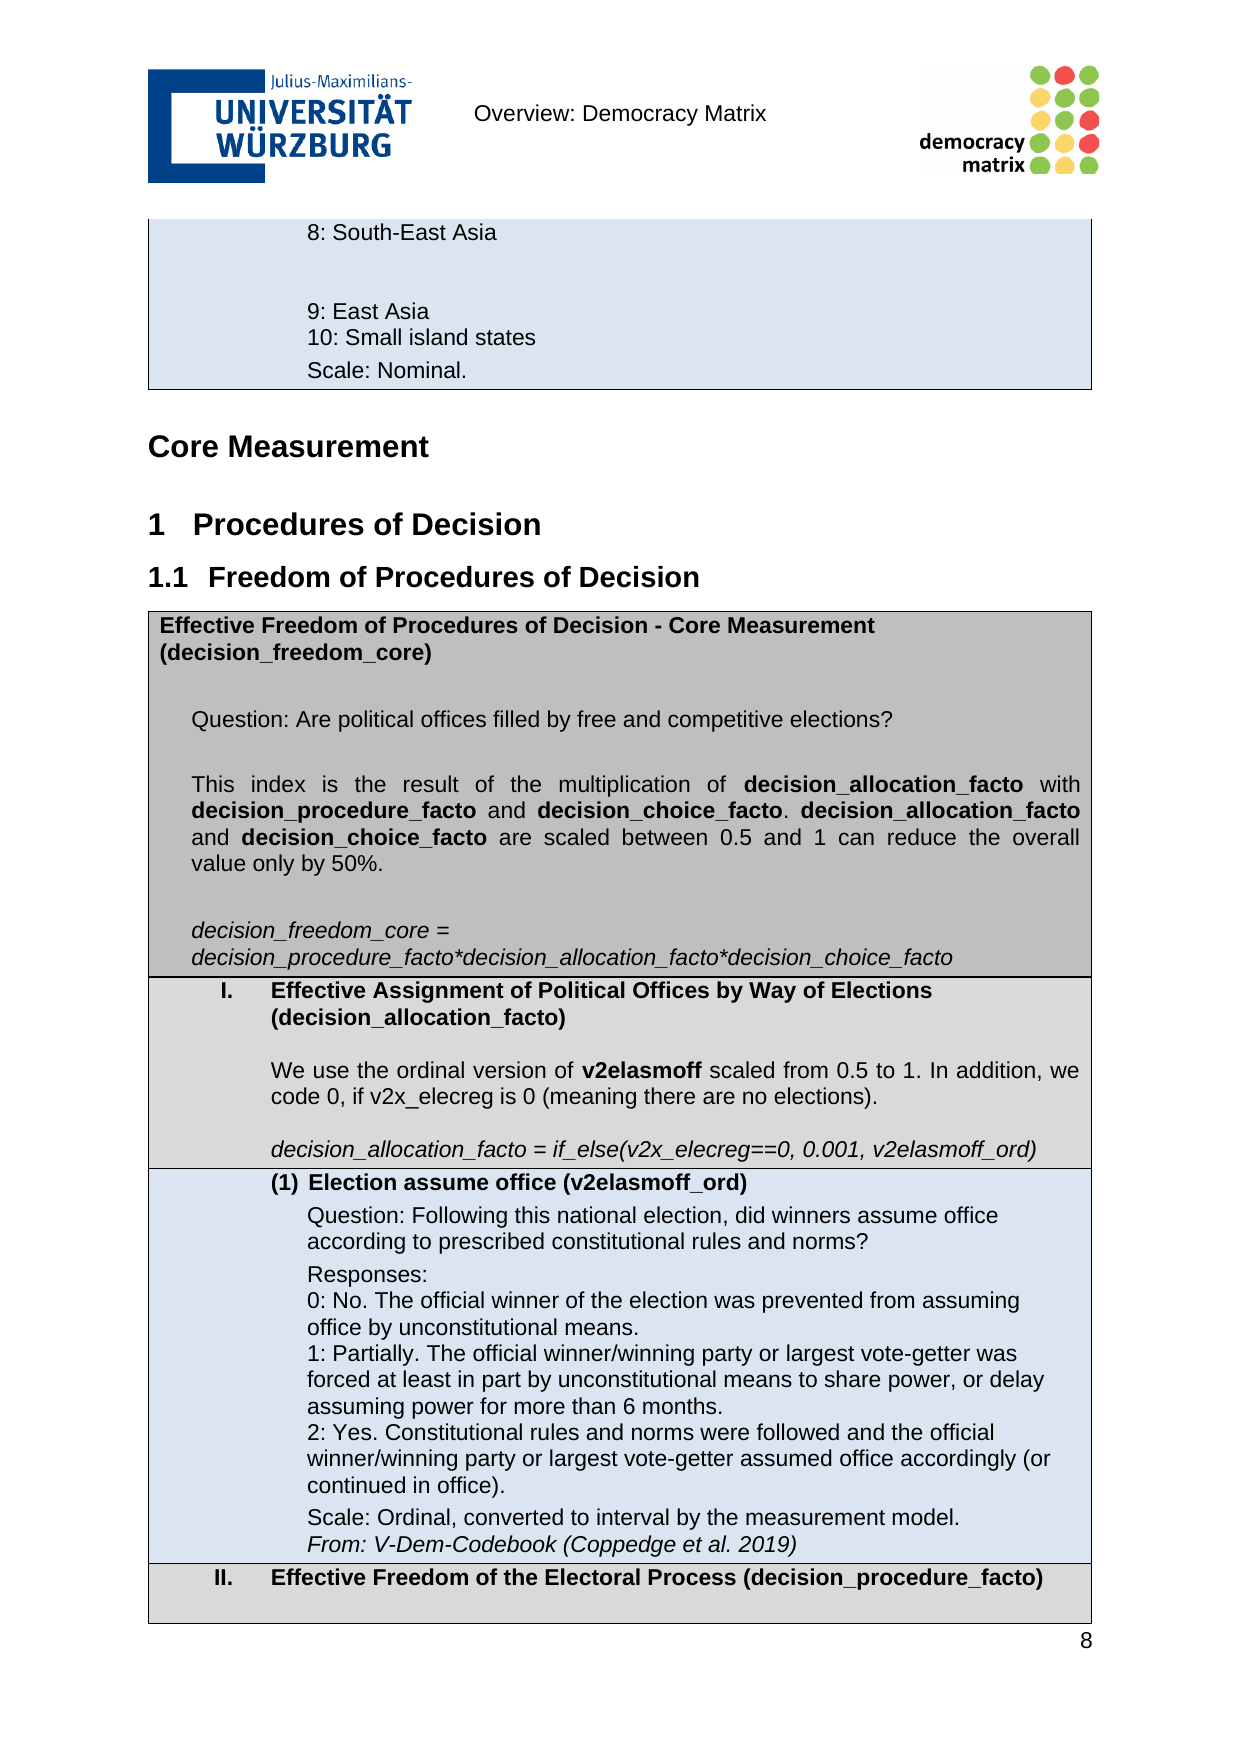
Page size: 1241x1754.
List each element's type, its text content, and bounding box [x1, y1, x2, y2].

picture [918, 63, 1100, 173]
table_cell Election assume office (v2elasmoff_ord) [149, 1169, 1091, 1202]
table_header Effective Freedom of Procedures of Decision - Core Measurement (decision_freedom_core) Question: Are political offices filled by free and competitive elections? This index is the result of the multiplication of decision_allocation_facto with decision_procedure_facto and decision_choice_facto. decision_allocation_facto and decision_choice_facto are scaled between 0.5 and 1 can reduce the overall value only by 50%. decision_freedom_core = decision_procedure_facto*decision_allocation_facto*decision_choice_facto [149, 612, 1091, 976]
table_cell Effective Assignment of Political Offices by Way of Elections (decision_allocation_facto) We use the ordinal version of v2elasmoff scaled from 0.5 to 1. In addition, we code 0, if v2x_elecreg is 0 (meaning there are no elections). decision_allocation_facto = if_else(v2x_elecreg==0, 0.001, v2elasmoff_ord) [149, 978, 1091, 1168]
table_cell Responses: 0: No. The official winner of the election was prevented from assuming office by unconstitutional means. 1: Partially. The official winner/winning party or largest vote-getter was forced at least in part by unconstitutional means to share power, or delay assuming power for more than 6 months. 2: Yes. Constitutional rules and norms were followed and the official winner/winning party or largest vote-getter assumed office accordingly (or continued in office). [149, 1261, 1091, 1504]
subtitle Core Measurement [148, 428, 1093, 464]
picture [147, 69, 417, 183]
table_cell Scale: Ordinal, converted to interval by the measurement model. From: V-Dem-Codebook (Coppedge et al. 2019) [149, 1504, 1091, 1563]
table_cell Question: Following this national election, did winners assume office according to prescribed constitutional rules and norms? [149, 1202, 1091, 1261]
table_cell Scale: Nominal. [149, 357, 1091, 389]
subtitle Freedom of Procedures of Decision [148, 560, 1093, 594]
subtitle Procedures of Decision [148, 506, 1093, 542]
